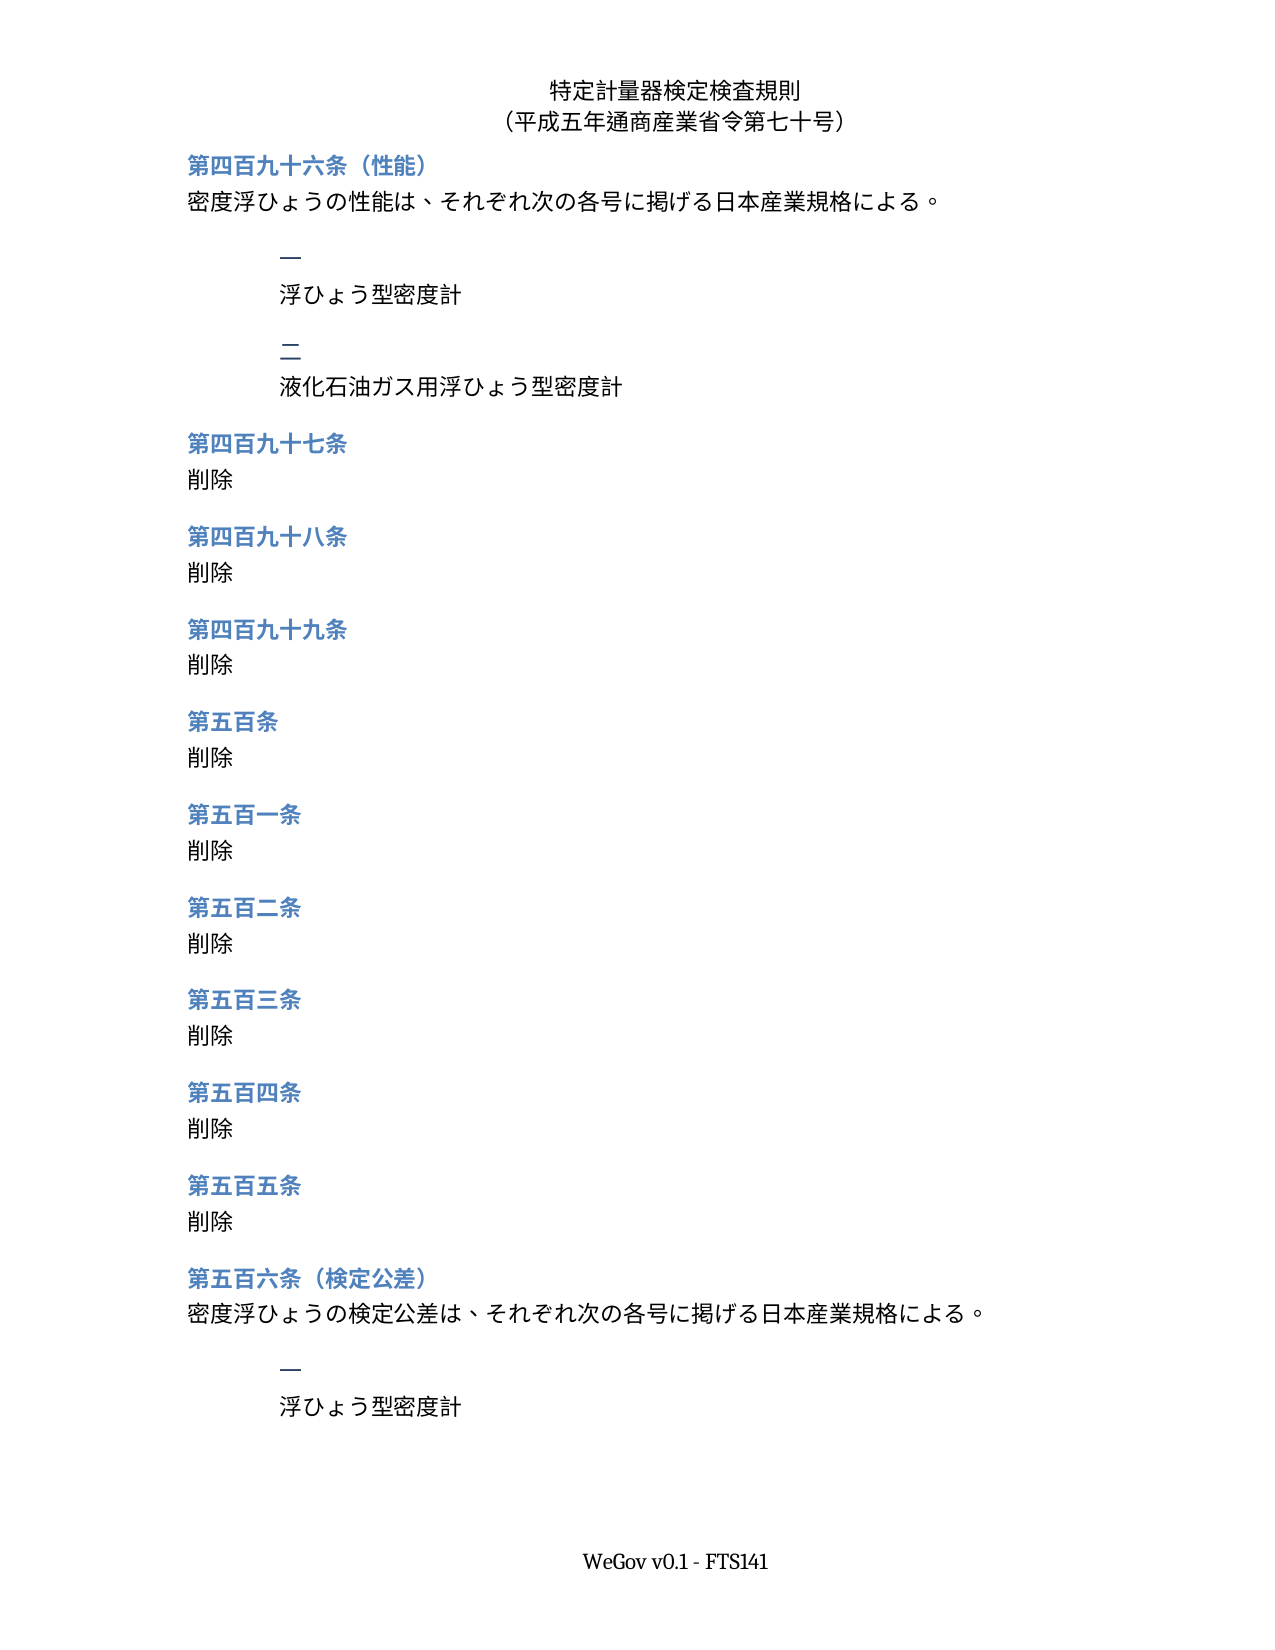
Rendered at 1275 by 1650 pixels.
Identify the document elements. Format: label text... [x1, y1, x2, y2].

text 削除 [187, 835, 1087, 866]
text 削除 [187, 1206, 1087, 1237]
text 浮ひょう型密度計 [279, 1391, 1087, 1422]
subtitle 第五百二条 [187, 892, 1087, 923]
subtitle 一 [279, 243, 1087, 274]
subtitle 第四百九十九条 [187, 613, 1087, 645]
text 削除 [187, 649, 1087, 681]
subtitle 第四百九十六条（性能） [187, 150, 1087, 181]
subtitle 第五百四条 [187, 1077, 1087, 1108]
subtitle 一 [279, 1355, 1087, 1386]
text 削除 [187, 464, 1087, 495]
text 削除 [187, 557, 1087, 588]
text 削除 [187, 928, 1087, 959]
subtitle 第五百六条（検定公差） [187, 1262, 1087, 1294]
subtitle 第五百三条 [187, 984, 1087, 1016]
subtitle 第五百五条 [187, 1170, 1087, 1201]
subtitle 第四百九十八条 [187, 521, 1087, 552]
text 密度浮ひょうの性能は、それぞれ次の各号に掲げる日本産業規格による。 [187, 186, 1087, 217]
text 液化石油ガス用浮ひょう型密度計 [279, 371, 1087, 403]
text 密度浮ひょうの検定公差は、それぞれ次の各号に掲げる日本産業規格による。 [187, 1298, 1087, 1330]
text 削除 [187, 742, 1087, 773]
subtitle 第五百一条 [187, 799, 1087, 830]
text 削除 [187, 1020, 1087, 1052]
text 浮ひょう型密度計 [279, 279, 1087, 310]
subtitle 第五百条 [187, 706, 1087, 737]
text 削除 [187, 1113, 1087, 1144]
subtitle 二 [279, 335, 1087, 367]
subtitle 第四百九十七条 [187, 428, 1087, 459]
